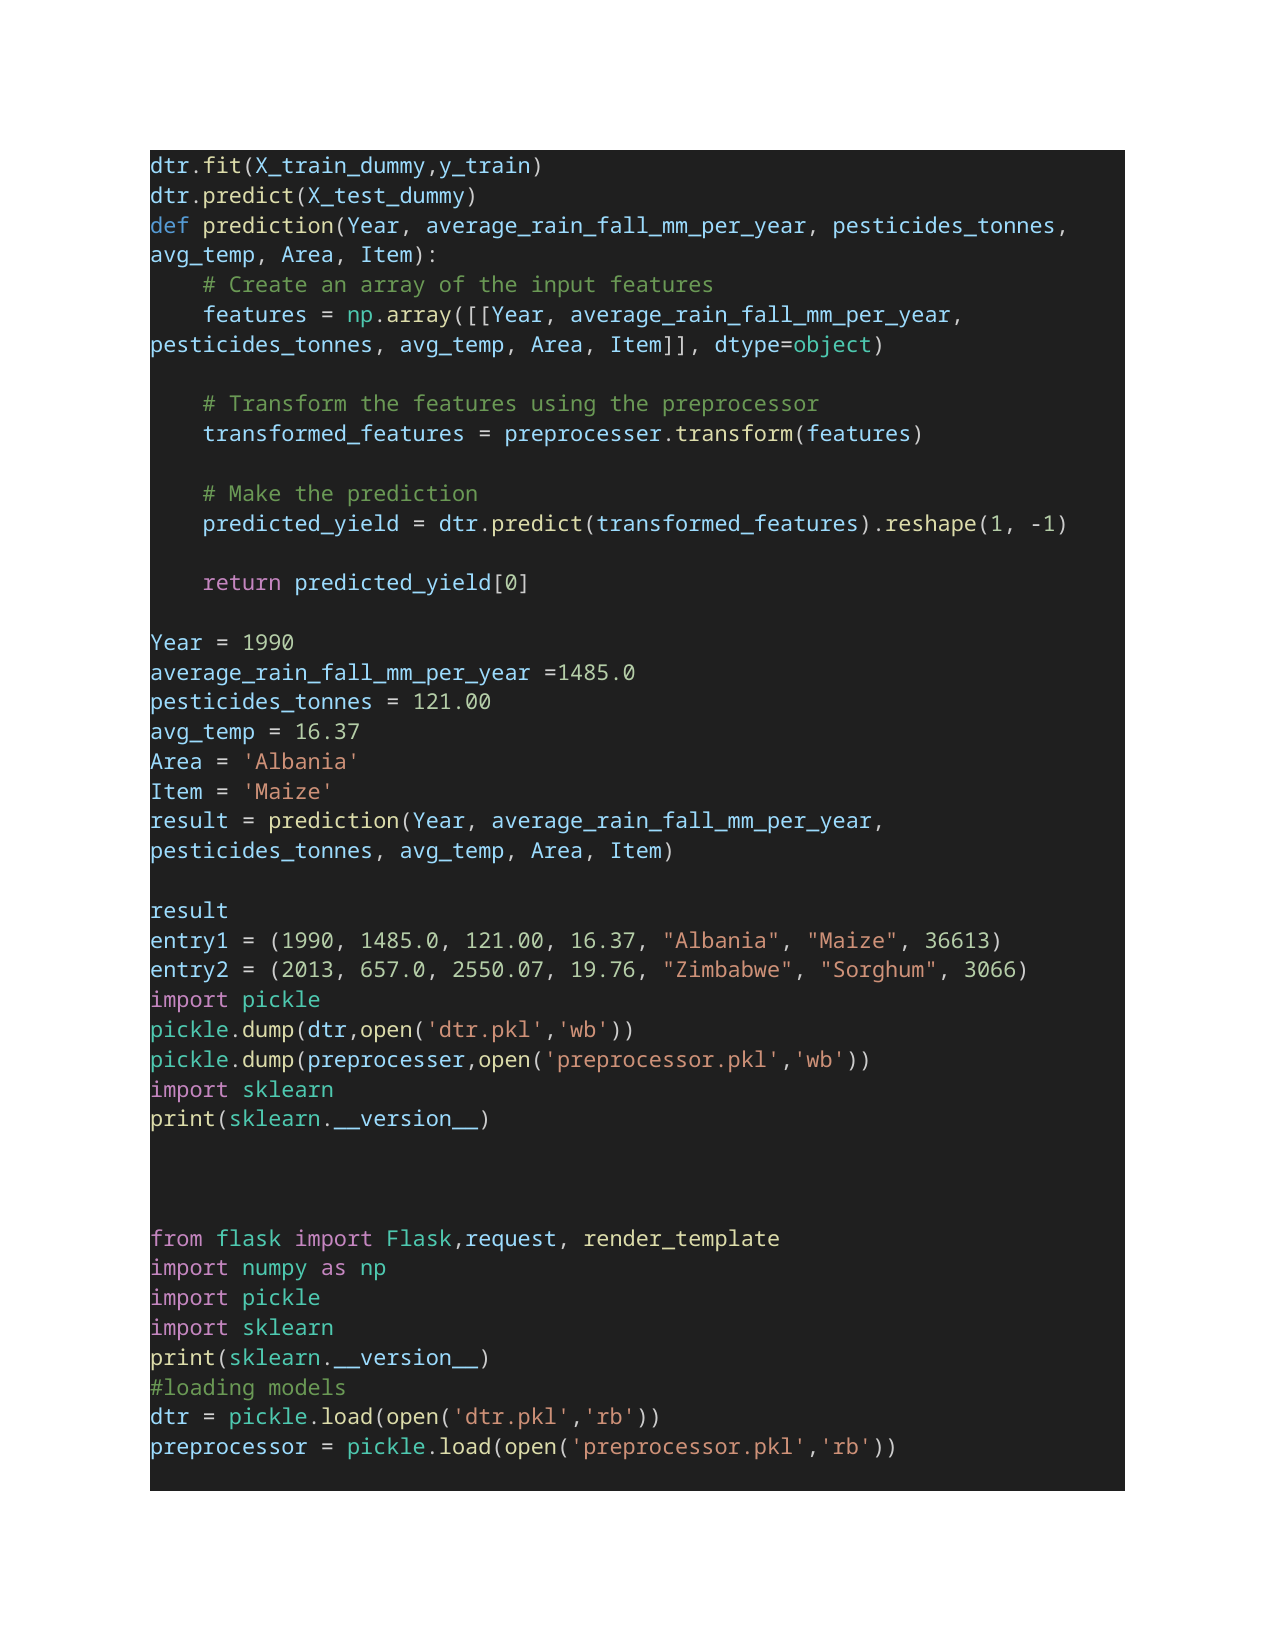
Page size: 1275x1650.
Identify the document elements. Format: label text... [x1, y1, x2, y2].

text entry1 = (1990, 1485.0, 121.00, 16.37, "Albania", "Maize", 36613) [150, 924, 1125, 954]
text print(sklearn.__version__) [150, 1103, 1125, 1133]
text features = np.array([[Year, average_rain_fall_mm_per_year, pesticides_tonnes, avg_temp, Area, Item]], dtype=object) [150, 299, 1125, 358]
text preprocessor = pickle.load(open('preprocessor.pkl','rb')) [150, 1431, 1125, 1461]
text average_rain_fall_mm_per_year =1485.0 [150, 656, 1125, 686]
text # Make the prediction [150, 478, 1125, 507]
text avg_temp = 16.37 [150, 716, 1125, 746]
text import pickle [150, 1282, 1125, 1312]
text return predicted_yield[0] [150, 567, 1125, 597]
text import sklearn [150, 1073, 1125, 1103]
text result [150, 895, 1125, 924]
text import pickle [150, 984, 1125, 1014]
text pickle.dump(preprocesser,open('preprocessor.pkl','wb')) [150, 1044, 1125, 1073]
text pesticides_tonnes = 121.00 [150, 686, 1125, 716]
text def prediction(Year, average_rain_fall_mm_per_year, pesticides_tonnes, avg_temp, Area, Item): [150, 209, 1125, 269]
text import sklearn [150, 1312, 1125, 1342]
text from flask import Flask,request, render_template [150, 1222, 1125, 1252]
text transformed_features = preprocesser.transform(features) [150, 418, 1125, 448]
text import numpy as np [150, 1252, 1125, 1282]
text # Create an array of the input features [150, 269, 1125, 299]
text pickle.dump(dtr,open('dtr.pkl','wb')) [150, 1014, 1125, 1044]
text dtr.fit(X_train_dummy,y_train) [150, 150, 1125, 180]
text print(sklearn.__version__) [150, 1342, 1125, 1371]
text # Transform the features using the preprocessor [150, 388, 1125, 418]
text dtr = pickle.load(open('dtr.pkl','rb')) [150, 1401, 1125, 1431]
text Area = 'Albania' [150, 746, 1125, 776]
text entry2 = (2013, 657.0, 2550.07, 19.76, "Zimbabwe", "Sorghum", 3066) [150, 954, 1125, 984]
text predicted_yield = dtr.predict(transformed_features).reshape(1, -1) [150, 507, 1125, 537]
text Item = 'Maize' [150, 776, 1125, 805]
text result = prediction(Year, average_rain_fall_mm_per_year, pesticides_tonnes, avg_temp, Area, Item) [150, 805, 1125, 865]
text Year = 1990 [150, 627, 1125, 656]
text #loading models [150, 1371, 1125, 1401]
text dtr.predict(X_test_dummy) [150, 180, 1125, 209]
